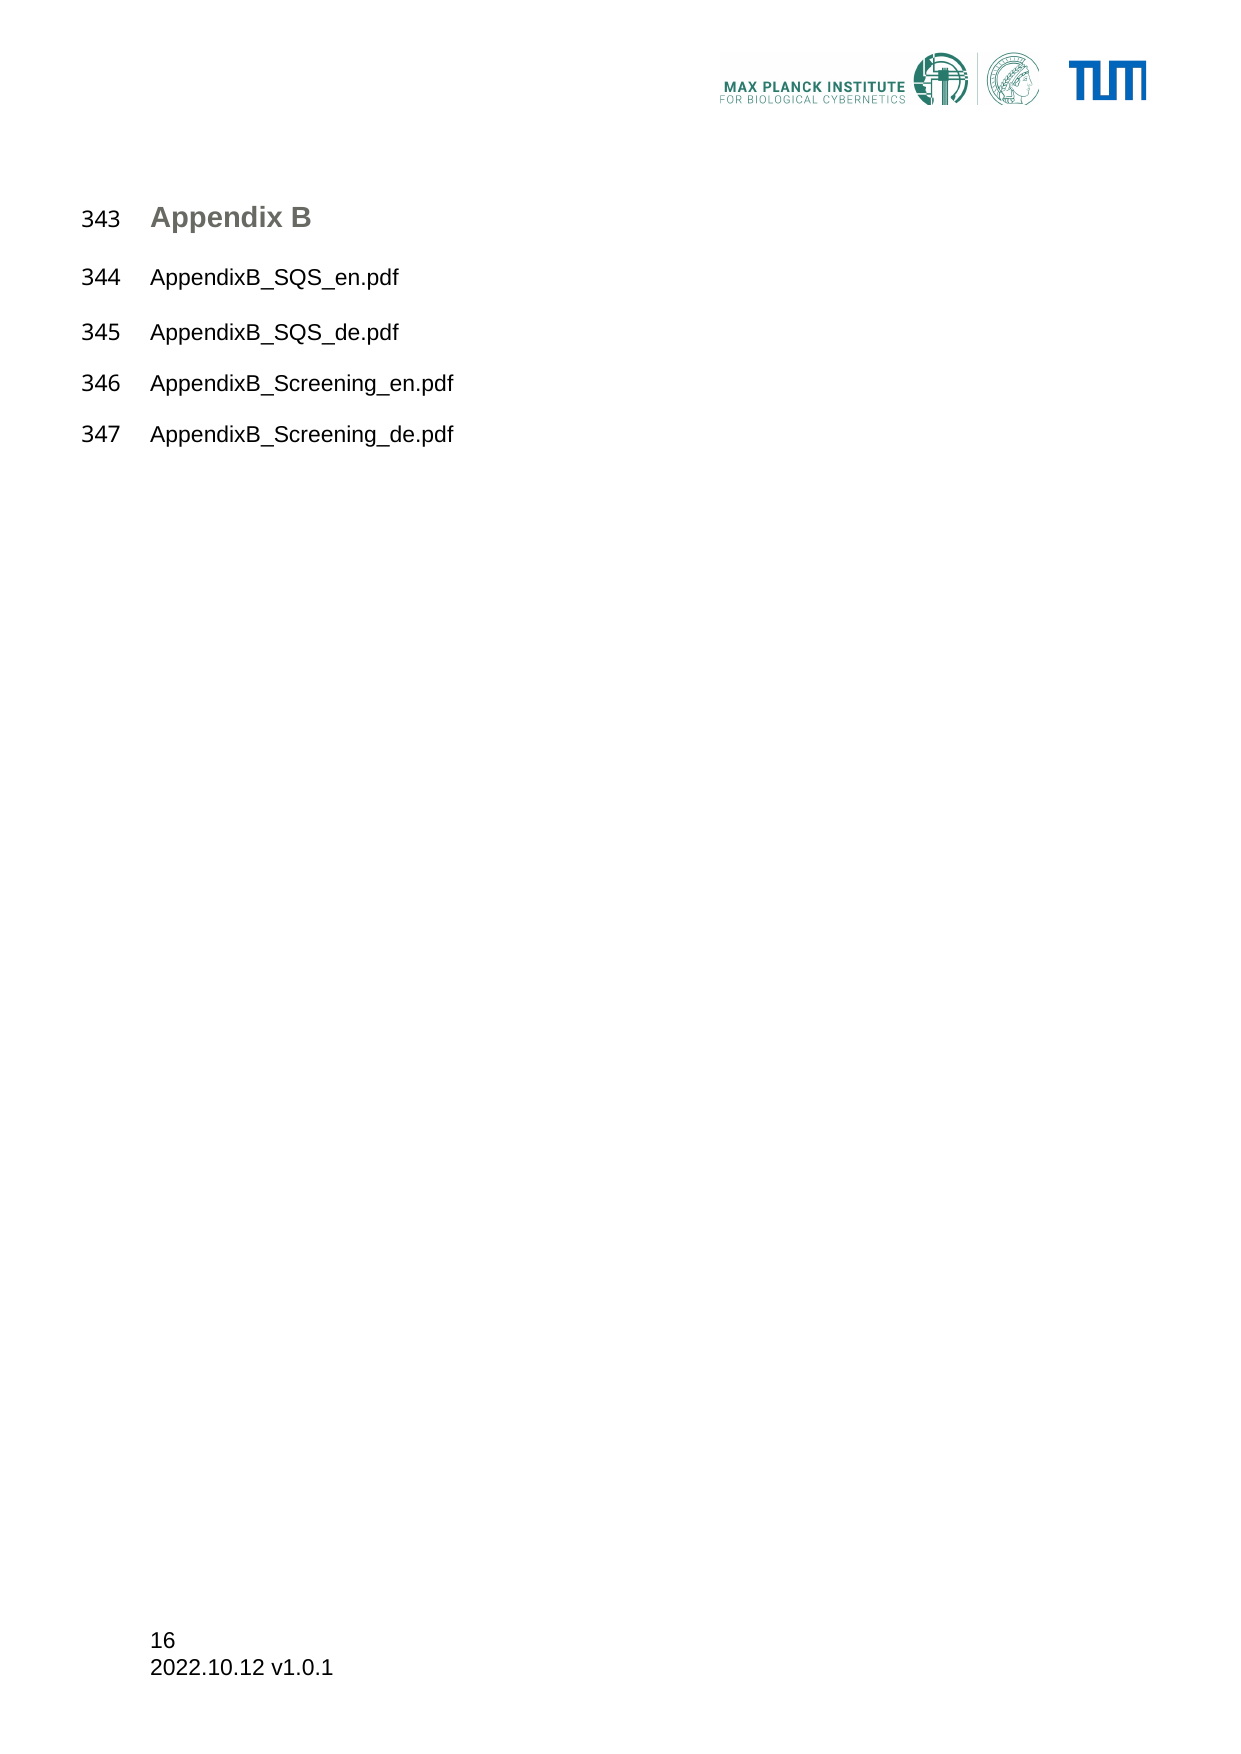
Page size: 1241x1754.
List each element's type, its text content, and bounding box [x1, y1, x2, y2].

picture [720, 52, 1039, 105]
text AppendixB_SQS_en.pdf [150, 263, 1166, 290]
text AppendixB_SQS_de.pdf [150, 319, 1166, 345]
text AppendixB_Screening_en.pdf [150, 370, 1166, 396]
picture [1069, 60, 1147, 101]
text AppendixB_Screening_de.pdf [150, 421, 1166, 447]
subtitle Appendix B [150, 200, 1166, 233]
